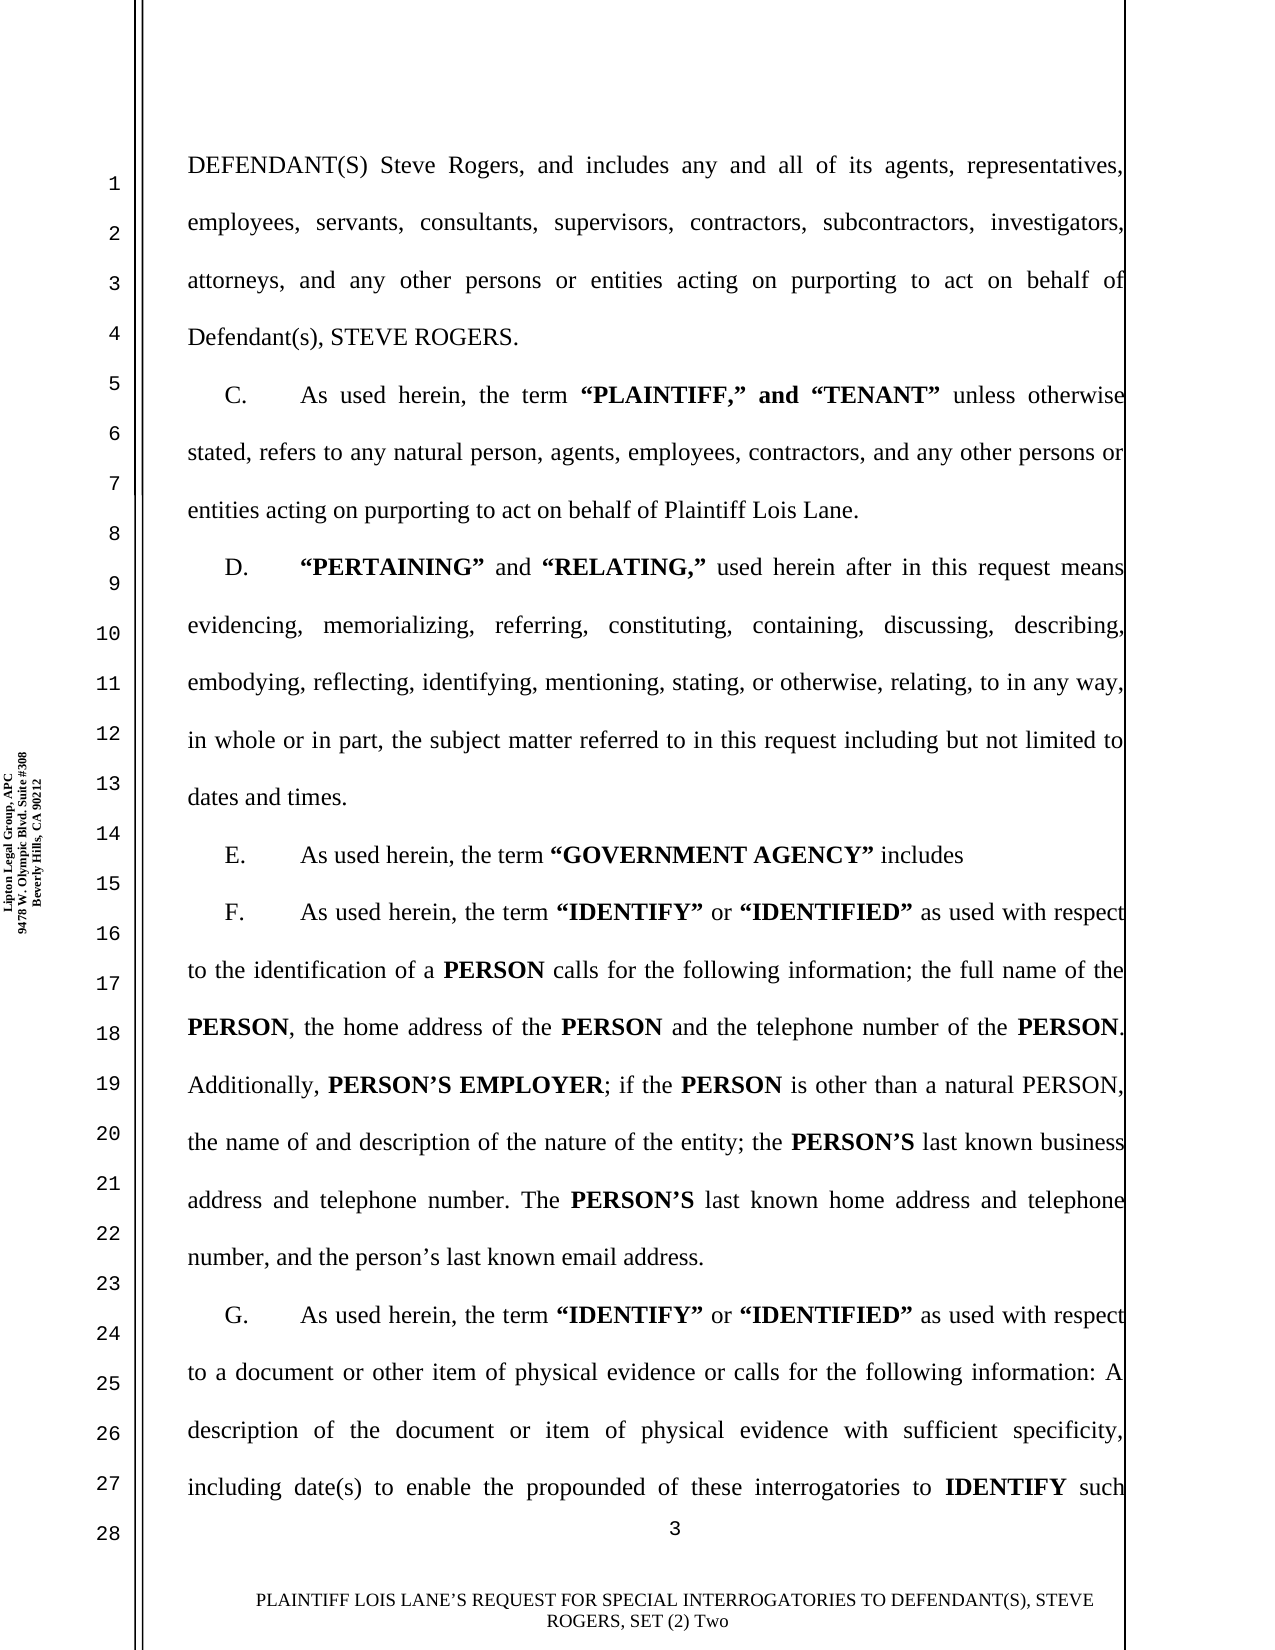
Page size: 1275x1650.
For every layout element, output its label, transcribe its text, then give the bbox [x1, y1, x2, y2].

list “PERTAINING” and “RELATING,” used herein after in this request means evidencing, memorializing, referring, constituting, containing, discussing, describing, embodying, reflecting, identifying, mentioning, stating, or otherwise, relating, to in any way, in whole or in part, the subject matter referred to in this request including but not limited to dates and times. [187, 552, 1125, 811]
list As used herein, the term “PLAINTIFF,” and “TENANT” unless otherwise stated, refers to any natural person, agents, employees, contractors, and any other persons or entities acting on purporting to act on behalf of Plaintiff Lois Lane. [187, 380, 1125, 524]
list As used herein, the term “IDENTIFY” or “IDENTIFIED” as used with respect to the identification of a PERSON calls for the following information; the full name of the PERSON, the home address of the PERSON and the telephone number of the PERSON. Additionally, PERSON’S EMPLOYER; if the PERSON is other than a natural PERSON, the name of and description of the nature of the entity; the PERSON’S last known business address and telephone number. The PERSON’S last known home address and telephone number, and the person’s last known email address. [187, 897, 1125, 1271]
list As used herein, the term “GOVERNMENT AGENCY” includes [187, 840, 1125, 869]
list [187, 150, 1125, 351]
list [187, 1300, 1125, 1501]
